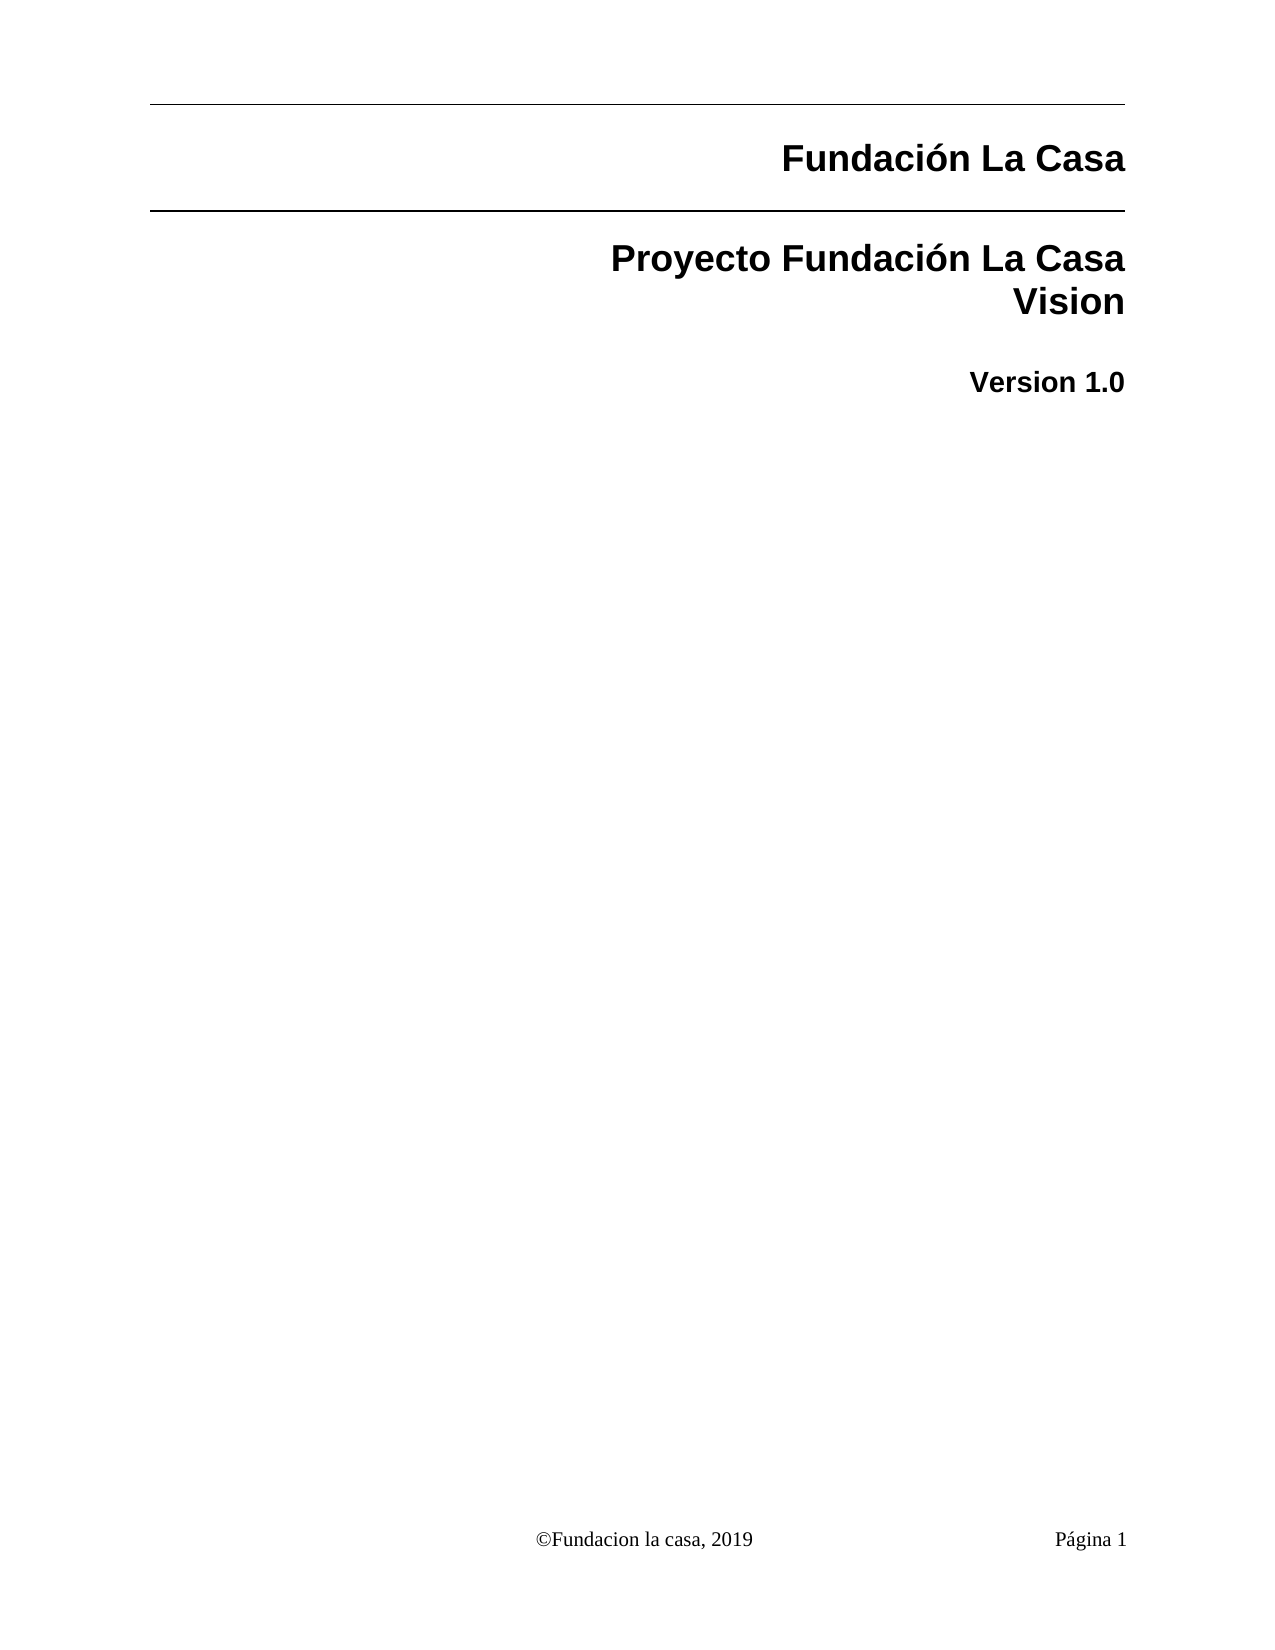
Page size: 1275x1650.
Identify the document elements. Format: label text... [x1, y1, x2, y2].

title Vision [150, 279, 1125, 322]
title Proyecto Fundación La Casa [150, 236, 1125, 279]
title Version 1.0 [150, 365, 1125, 399]
